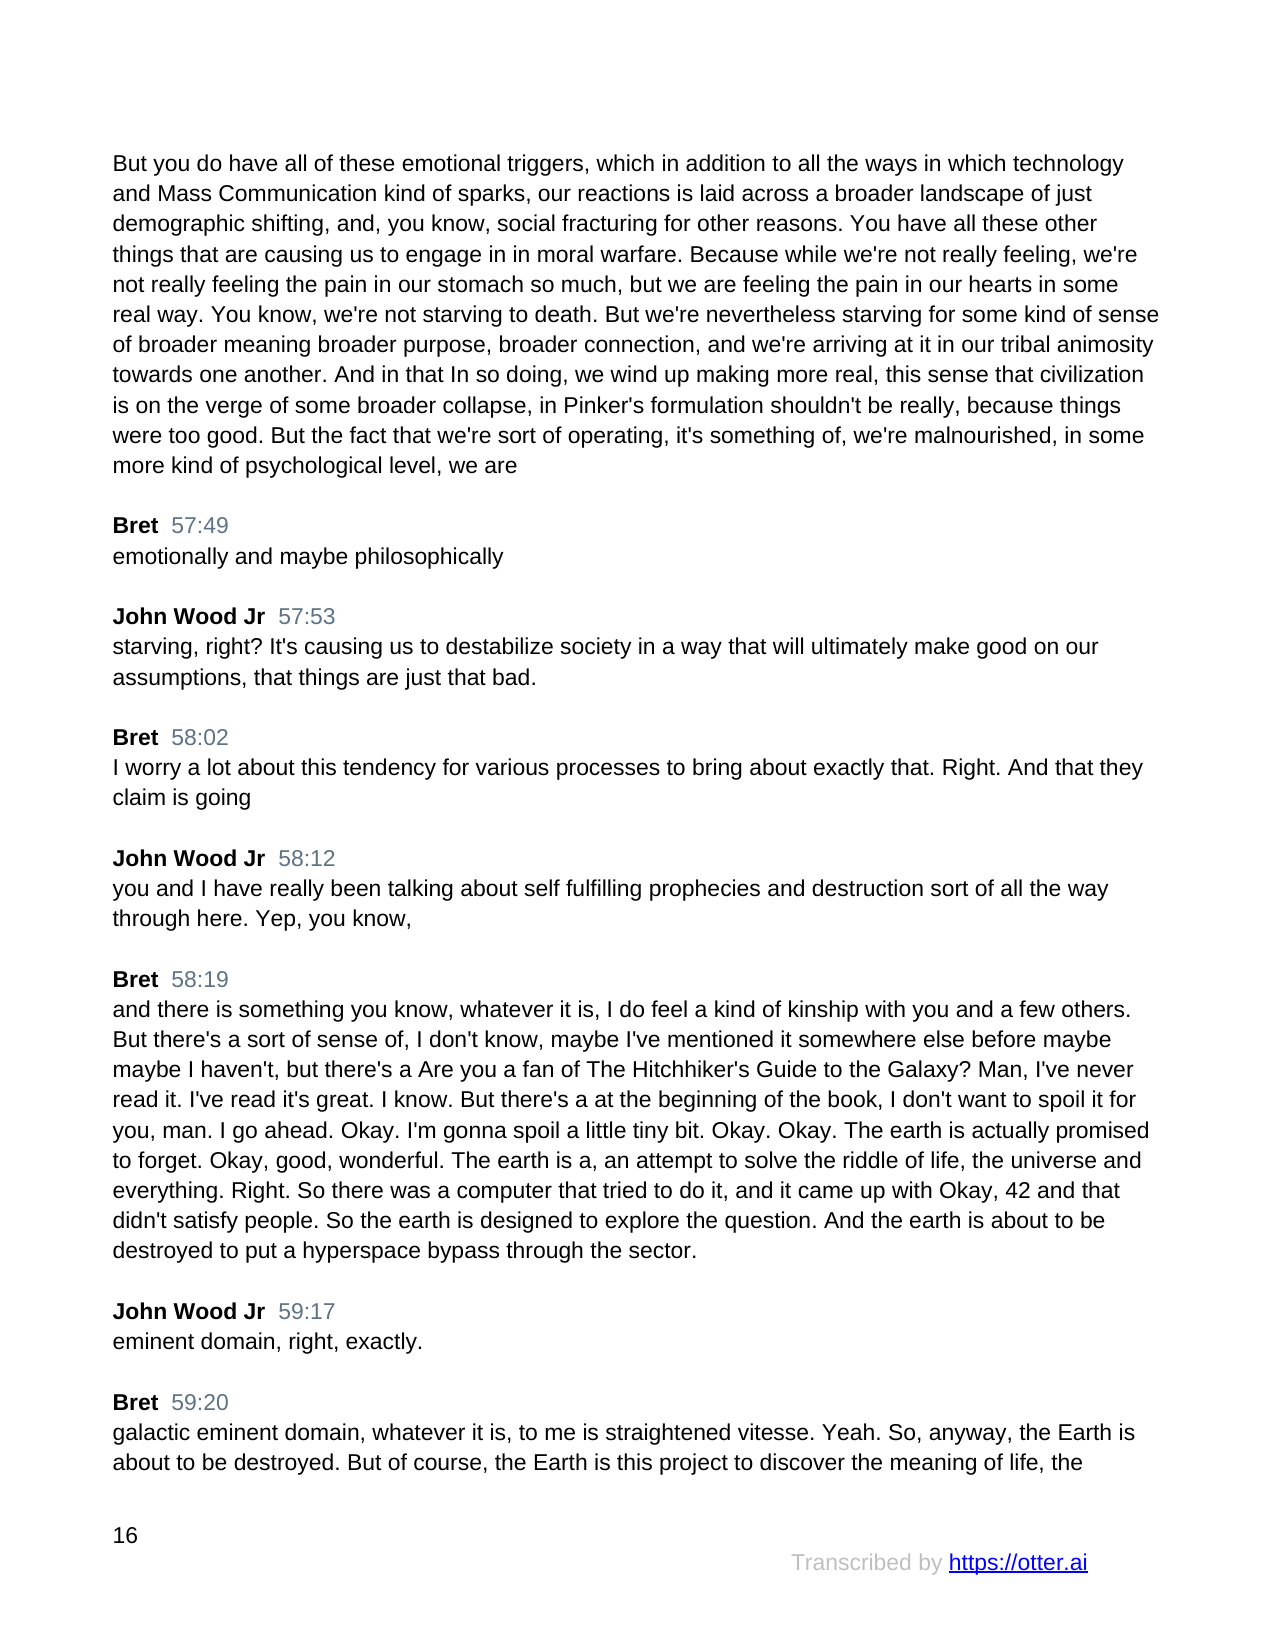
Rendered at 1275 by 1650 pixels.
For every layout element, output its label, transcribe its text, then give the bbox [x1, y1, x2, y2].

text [112, 1419, 1162, 1475]
text Bret 59:20 [112, 1388, 1162, 1415]
text Bret 58:02 [112, 724, 1162, 750]
text you and I have really been talking about self fulfilling prophecies and destruction sort of all the way through here. Yep, you know, [112, 875, 1162, 932]
text I worry a lot about this tendency for various processes to bring about exactly that. Right. And that they claim is going [112, 754, 1162, 811]
text starving, right? It's causing us to destabilize society in a way that will ultimately make good on our assumptions, that things are just that bad. [112, 633, 1162, 690]
text emotionally and maybe philosophically [112, 543, 1162, 569]
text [112, 150, 1162, 478]
text Bret 57:49 [112, 512, 1162, 539]
text John Wood Jr 59:17 [112, 1298, 1162, 1324]
text and there is something you know, whatever it is, I do feel a kind of kinship with you and a few others. But there's a sort of sense of, I don't know, maybe I've mentioned it somewhere else before maybe maybe I haven't, but there's a Are you a fan of The Hitchhiker's Guide to the Galaxy? Man, I've never read it. I've read it's great. I know. But there's a at the beginning of the book, I don't want to spoil it for you, man. I go ahead. Okay. I'm gonna spoil a little tiny bit. Okay. Okay. The earth is actually promised to forget. Okay, good, wonderful. The earth is a, an attempt to solve the riddle of life, the universe and everything. Right. So there was a computer that tried to do it, and it came up with Okay, 42 and that didn't satisfy people. So the earth is designed to explore the question. And the earth is about to be destroyed to put a hyperspace bypass through the sector. [112, 996, 1162, 1264]
text eminent domain, right, exactly. [112, 1328, 1162, 1354]
text John Wood Jr 58:12 [112, 845, 1162, 871]
text John Wood Jr 57:53 [112, 603, 1162, 629]
text Bret 58:19 [112, 966, 1162, 992]
